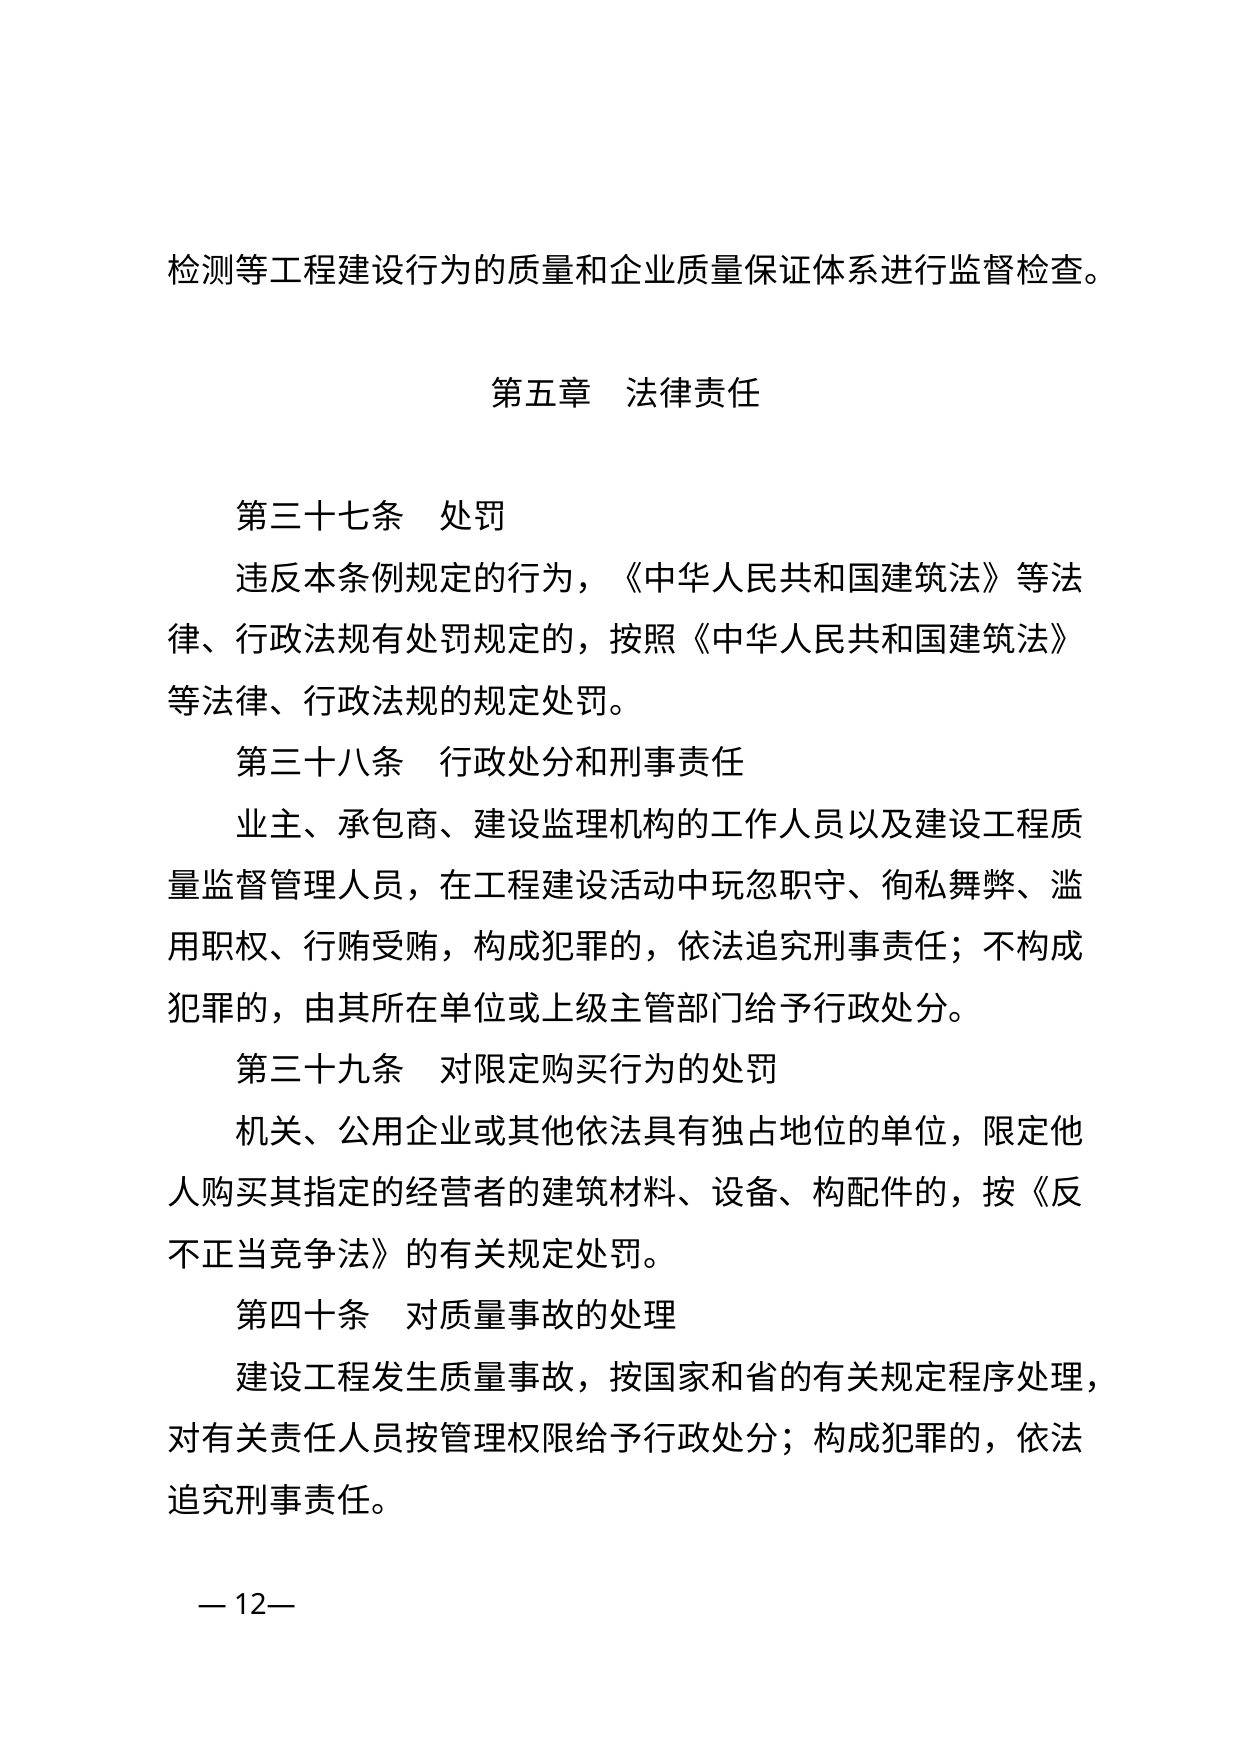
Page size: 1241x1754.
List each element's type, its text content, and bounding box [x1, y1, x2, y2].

text 违反本条例规定的行为，《中华人民共和国建筑法》等法律、行政法规有处罚规定的，按照《中华人民共和国建筑法》等法律、行政法规的规定处罚。 [168, 545, 1084, 729]
text 建设工程发生质量事故，按国家和省的有关规定程序处理，对有关责任人员按管理权限给予行政处分；构成犯罪的，依法追究刑事责任。 [168, 1344, 1084, 1528]
text 第五章 法律责任 [168, 361, 1084, 422]
text 业主、承包商、建设监理机构的工作人员以及建设工程质量监督管理人员，在工程建设活动中玩忽职守、徇私舞弊、滥用职权、行贿受贿，构成犯罪的，依法追究刑事责任；不构成犯罪的，由其所在单位或上级主管部门给予行政处分。 [168, 791, 1084, 1037]
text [168, 238, 1084, 299]
text 机关、公用企业或其他依法具有独占地位的单位，限定他人购买其指定的经营者的建筑材料、设备、构配件的，按《反不正当竞争法》的有关规定处罚。 [168, 1098, 1084, 1282]
text 第三十九条 对限定购买行为的处罚 [168, 1037, 1084, 1098]
text 第三十八条 行政处分和刑事责任 [168, 729, 1084, 791]
text 第四十条 对质量事故的处理 [168, 1282, 1084, 1344]
text 第三十七条 处罚 [168, 483, 1084, 545]
